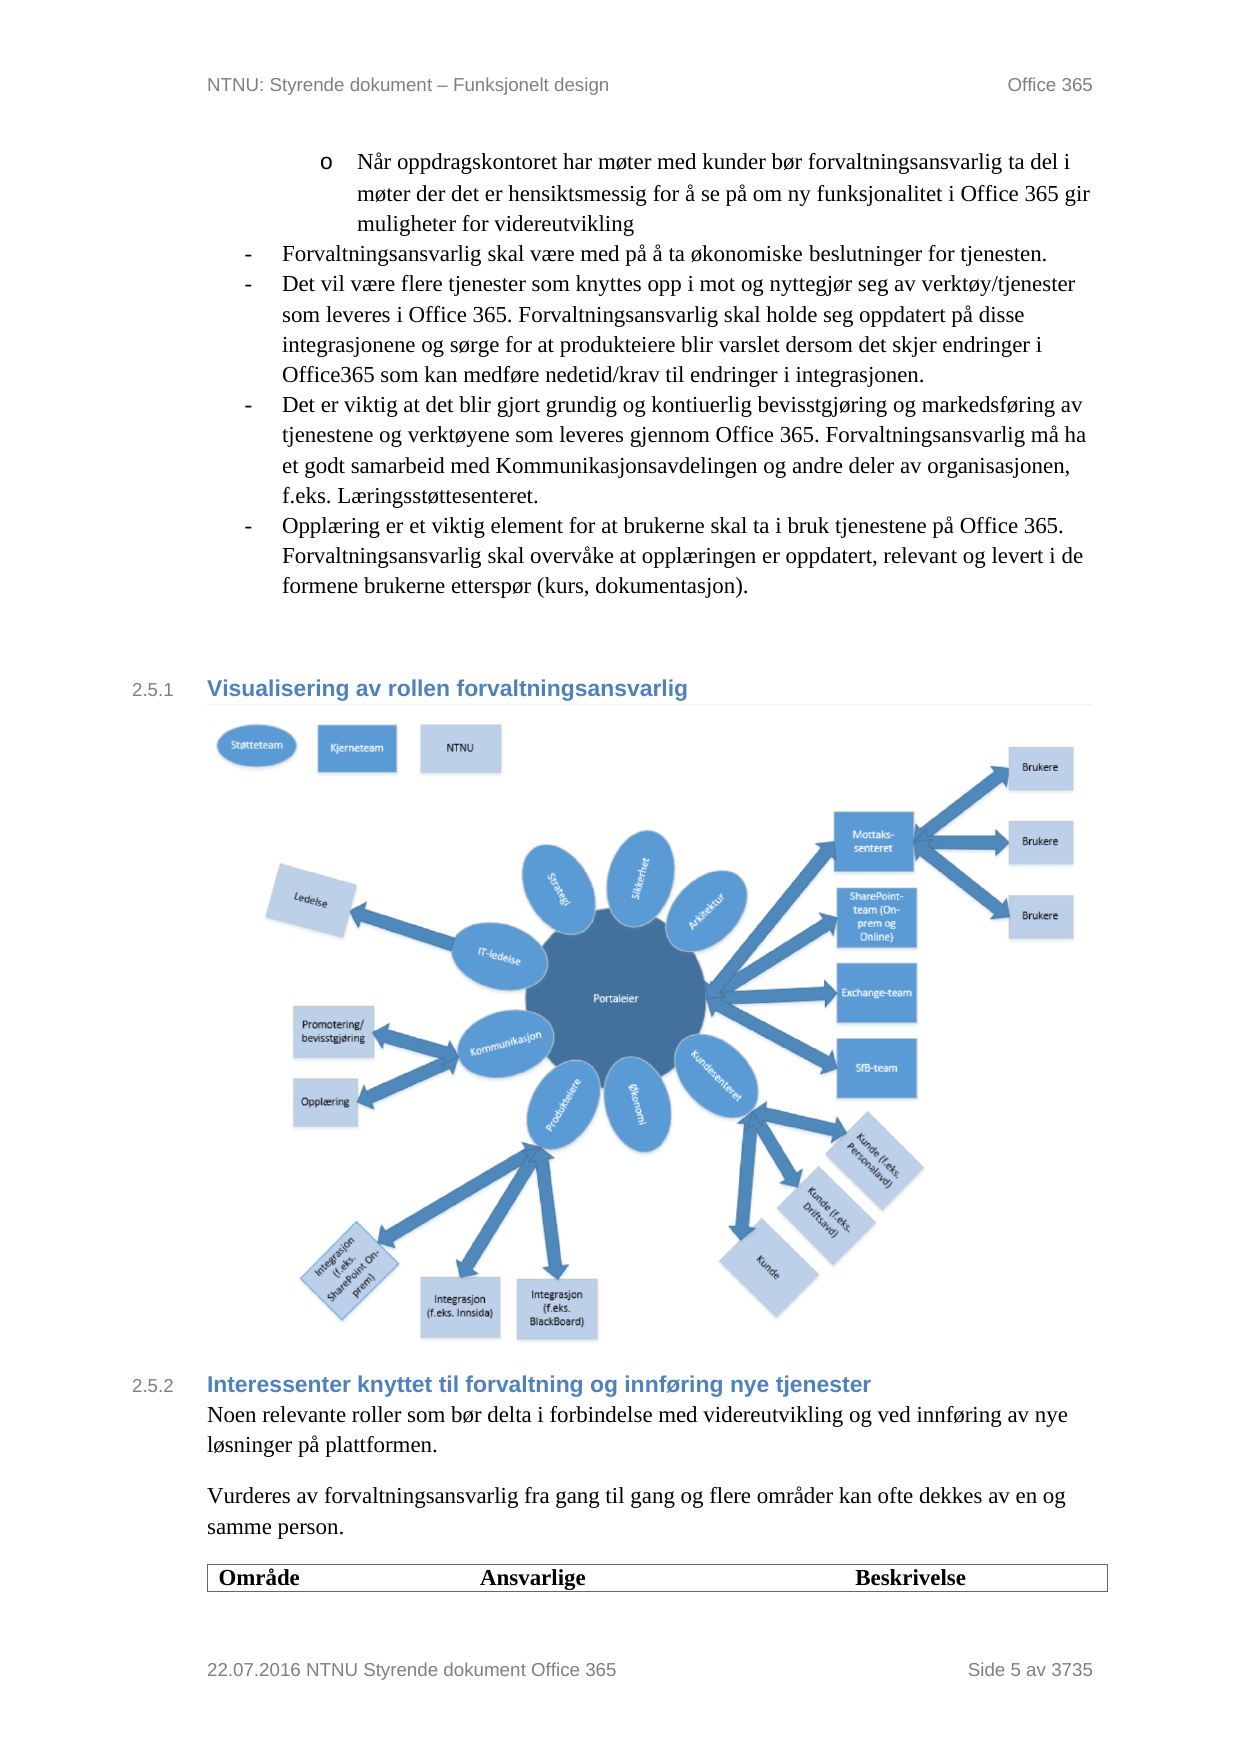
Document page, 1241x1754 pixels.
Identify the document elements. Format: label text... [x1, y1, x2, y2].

list Når oppdragskontoret har møter med kunder bør forvaltningsansvarlig ta del i møter der det er hensiktsmessig for å se på om ny funksjonalitet i Office 365 gir muligheter for videreutvikling [319, 148, 1092, 236]
table_header Område [208, 1565, 469, 1591]
list Det er viktig at det blir gjort grundig og kontiuerlig bevisstgjøring og markedsføring av tjenestene og verktøyene som leveres gjennom Office 365. Forvaltningsansvarlig må ha et godt samarbeid med Kommunikasjonsavdelingen og andre deler av organisasjonen, f.eks. Læringsstøttesenteret. [244, 391, 1092, 508]
table_header Ansvarlige [469, 1565, 844, 1591]
subtitle Interessenter knyttet til forvaltning og innføring nye tjenester [132, 1371, 1092, 1397]
text Noen relevante roller som bør delta i forbindelse med videreutvikling og ved innføring av nye løsninger på plattformen. [207, 1401, 1092, 1458]
text Vurderes av forvaltningsansvarlig fra gang til gang og flere områder kan ofte dekkes av en og samme person. [207, 1482, 1092, 1539]
table_header Beskrivelse [844, 1565, 1107, 1591]
list Det vil være flere tjenester som knyttes opp i mot og nyttegjør seg av verktøy/tjenester som leveres i Office 365. Forvaltningsansvarlig skal holde seg oppdatert på disse integrasjonene og sørge for at produkteiere blir varslet dersom det skjer endringer i Office365 som kan medføre nedetid/krav til endringer i integrasjonen. [244, 270, 1092, 387]
list Opplæring er et viktig element for at brukerne skal ta i bruk tjenestene på Office 365. Forvaltningsansvarlig skal overvåke at opplæringen er oppdatert, relevant og levert i de formene brukerne etterspør (kurs, dokumentasjon). [244, 512, 1092, 599]
subtitle Visualisering av rollen forvaltningsansvarlig [132, 674, 1092, 701]
list Forvaltningsansvarlig skal være med på å ta økonomiske beslutninger for tjenesten. [244, 240, 1092, 267]
picture [206, 704, 1093, 1347]
